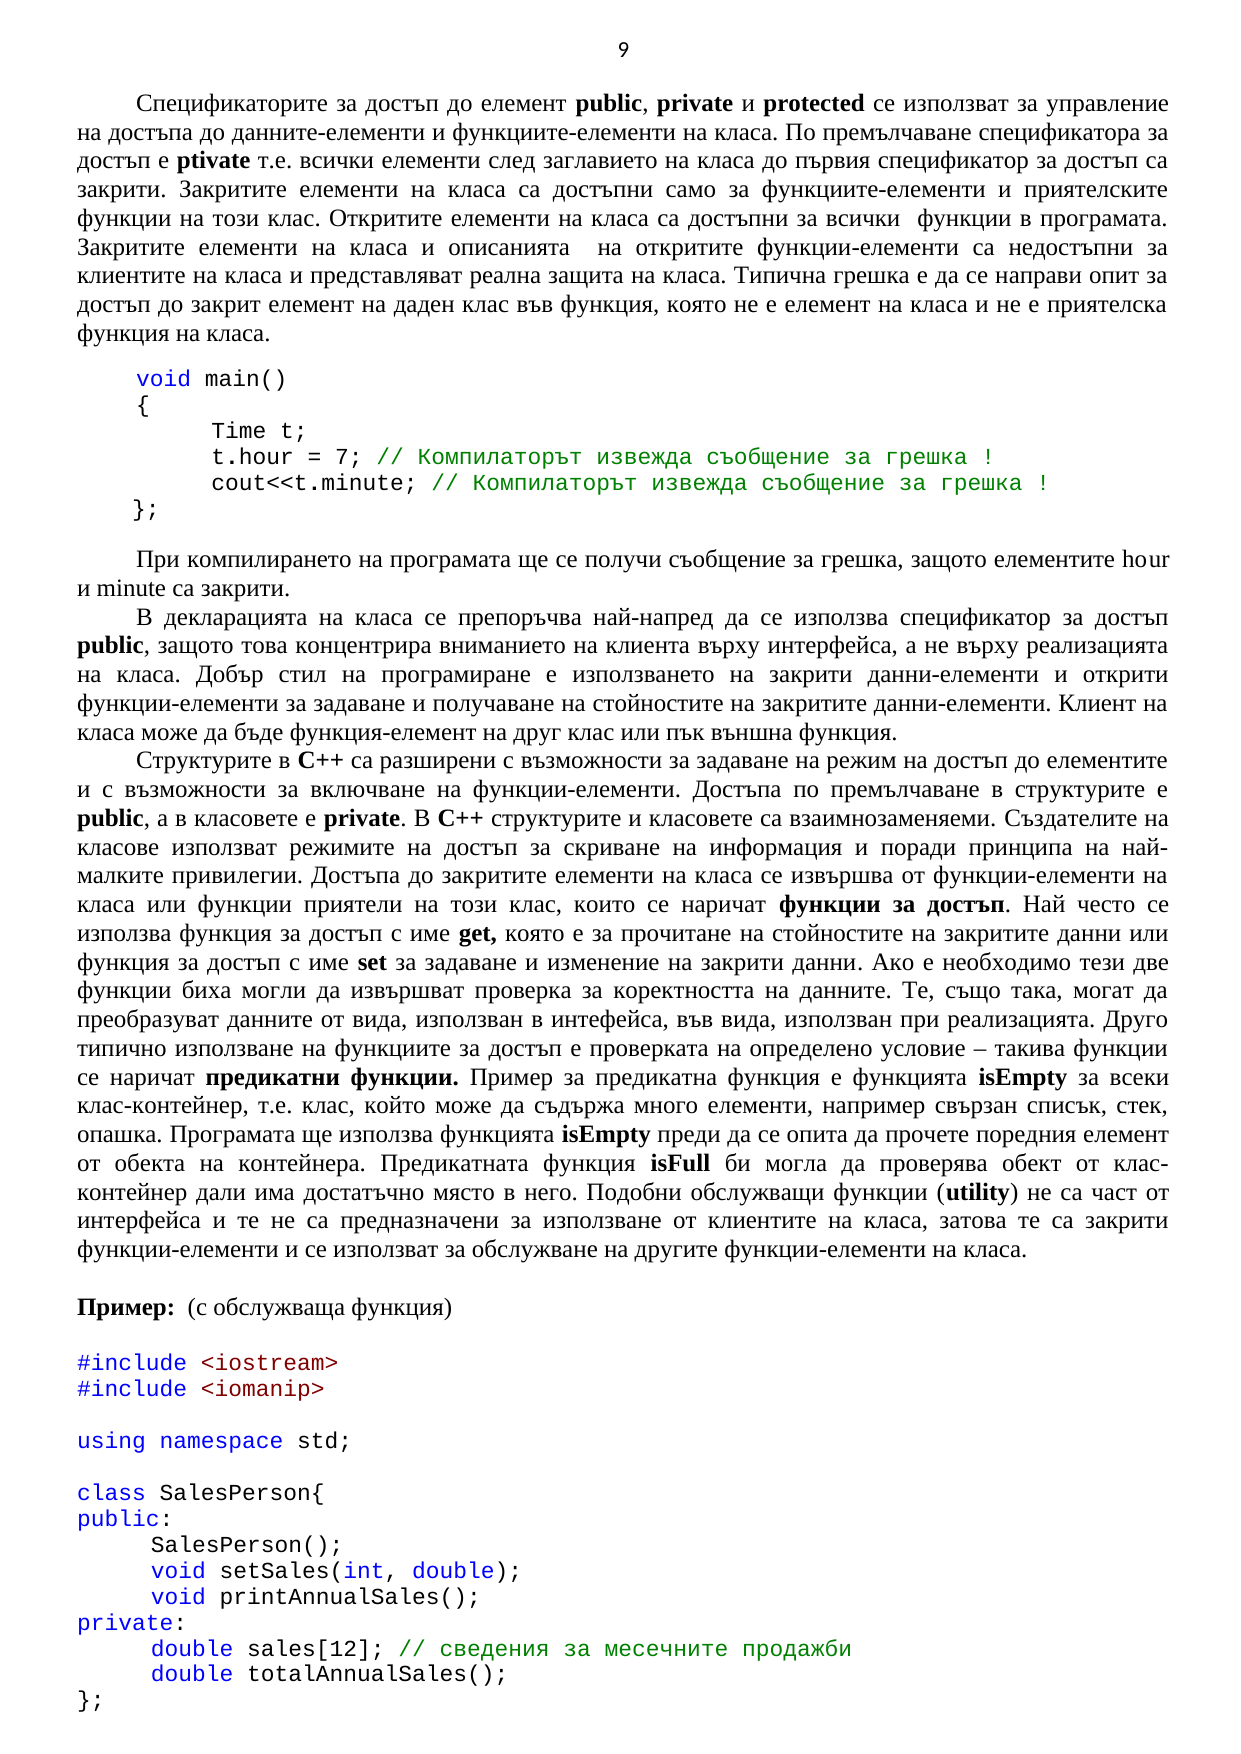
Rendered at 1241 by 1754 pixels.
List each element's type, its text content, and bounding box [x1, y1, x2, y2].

text void main() [136, 368, 1169, 394]
text При компилирането на програмата ще се получи съобщение за грешка, защото елементите hour и minute са закрити. [77, 544, 1169, 602]
text cout<<t.minute; // Компилаторът извежда съобщение за грешка ! [77, 471, 1169, 497]
text Спецификаторите за достъп до елемент public, private и protected се използват за управление на достъпа до данните-елементи и функциите-елементи на класа. По премълчаване спецификатора за достъп е ptivate т.е. всички елементи след заглавието на класа до първия спецификатор за достъп са закрити. Закритите елементи на класа са достъпни само за функциите-елементи и приятелските функции на този клас. Откритите елементи на класа са достъпни за всички функции в програмата. Закритите елементи на класа и описанията на откритите функции-елементи са недостъпни за клиентите на класа и представляват реална защита на класа. Типична грешка е да се направи опит за достъп до закрит елемент на даден клас във функция, която не е елемент на класа и не е приятелска функция на класа. [77, 88, 1169, 347]
text Time t; [77, 419, 1169, 446]
text t.hour = 7; // Компилаторът извежда съобщение за грешка ! [77, 446, 1169, 471]
text В декларацията на класа се препоръчва най-напред да се използва спецификатор за достъп public, защото това концентрира вниманието на клиента върху интерфейса, а не върху реализацията на класа. Добър стил на програмиране е използването на закрити данни-елементи и открити функции-елементи за задаване и получаване на стойностите на закритите данни-елементи. Клиент на класа може да бъде функция-елемент на друг клас или пък външна функция. [77, 602, 1169, 745]
text SalesPerson(); [77, 1533, 1169, 1559]
text double sales[12]; // сведения за месечните продажби [77, 1637, 1169, 1663]
text class SalesPerson{ [77, 1481, 1169, 1507]
text void setSales(int, double); [77, 1559, 1169, 1585]
text using namespace std; [77, 1429, 1169, 1455]
text private: [77, 1611, 1169, 1637]
text }; [77, 497, 1169, 523]
text }; [77, 1689, 1169, 1715]
text Пример: (с обслужваща функция) [77, 1292, 1169, 1320]
text { [136, 394, 1169, 419]
text public: [77, 1507, 1169, 1533]
text double totalAnnualSales(); [77, 1663, 1169, 1689]
text void printAnnualSales(); [77, 1585, 1169, 1611]
text Структурите в C++ са разширени с възможности за задаване на режим на достъп до елементите и с възможности за включване на функции-елементи. Достъпа по премълчаване в структурите е public, а в класовете е private. В C++ структурите и класовете са взаимнозаменяеми. Създателите на класове използват режимите на достъп за скриване на информация и поради принципа на най-малките привилегии. Достъпа до закритите елементи на класа се извършва от функции-елементи на класа или функции приятели на този клас, които се наричат функции за достъп. Най често се използва функция за достъп с име get, която е за прочитане на стойностите на закритите данни или функция за достъп с име set за задаване и изменение на закрити данни. Ако е необходимо тези две функции биха могли да извършват проверка за коректността на данните. Те, също така, могат да преобразуват данните от вида, използван в интефейса, във вида, използван при реализацията. Друго типично използване на функциите за достъп е проверката на определено условие – такива функции се наричат предикатни функции. Пример за предикатна функция е функцията isEmpty за всеки клас-контейнер, т.е. клас, който може да съдържа много елементи, например свързан списък, стек, опашка. Програмата ще използва функцията isEmpty преди да се опита да прочете поредния елемент от обекта на контейнера. Предикатната функция isFull би могла да проверява обект от клас-контейнер дали има достатъчно място в него. Подобни обслужващи функции (utility) не са част от интерфейса и те не са предназначени за използване от клиентите на класа, затова те са закрити функции-елементи и се използват за обслужване на другите функции-елементи на класа. [77, 745, 1169, 1263]
text #include <iostream> [77, 1352, 1169, 1377]
text #include <iomanip> [77, 1377, 1169, 1403]
